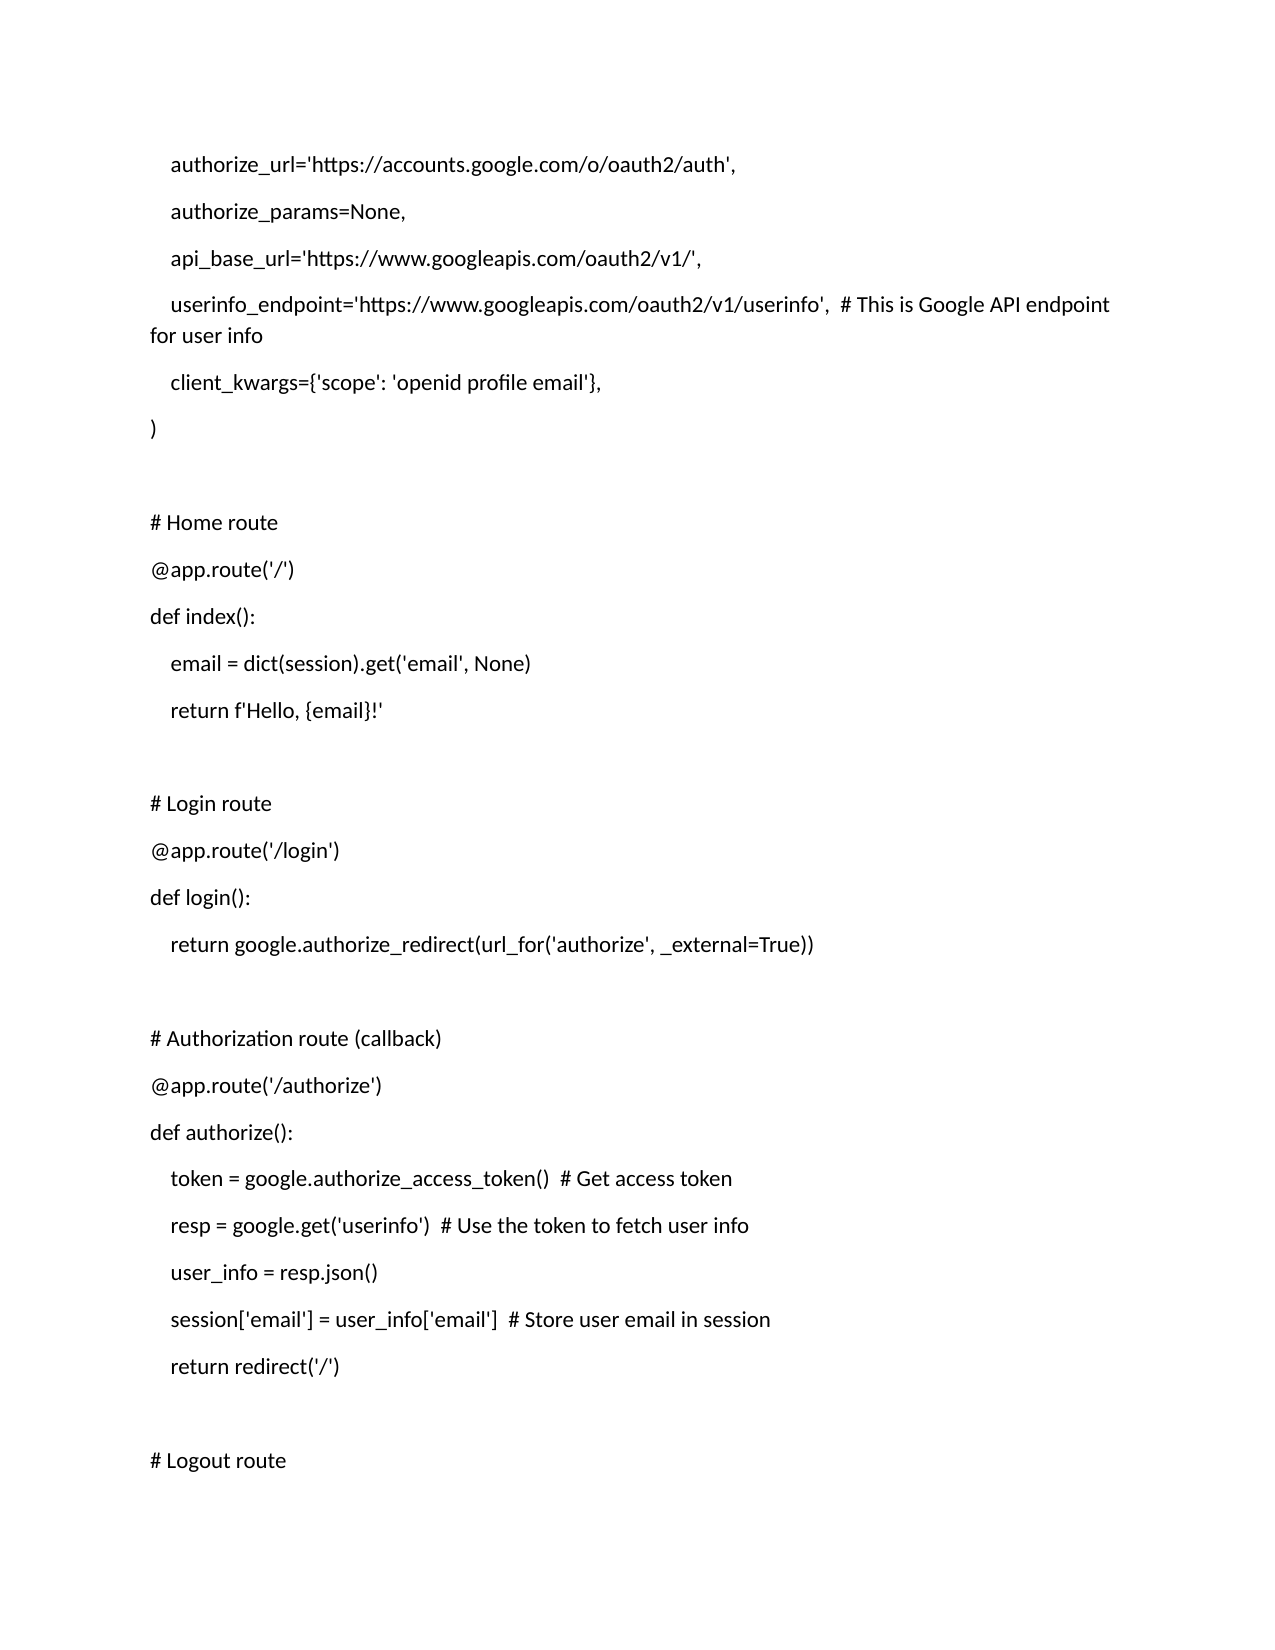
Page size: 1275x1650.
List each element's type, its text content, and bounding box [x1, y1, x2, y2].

text def authorize(): [150, 1118, 1125, 1146]
text email = dict(session).get('email', None) [150, 649, 1125, 677]
text userinfo_endpoint='https://www.googleapis.com/oauth2/v1/userinfo', # This is Google API endpoint for user info [150, 291, 1125, 349]
text return f'Hello, {email}!' [150, 696, 1125, 724]
text return google.authorize_redirect(url_for('authorize', _external=True)) [150, 930, 1125, 958]
text user_info = resp.json() [150, 1258, 1125, 1286]
text # Login route [150, 789, 1125, 818]
text @app.route('/authorize') [150, 1071, 1125, 1099]
text def index(): [150, 602, 1125, 630]
text return redirect('/') [150, 1352, 1125, 1380]
text token = google.authorize_access_token() # Get access token [150, 1164, 1125, 1193]
text api_base_url='https://www.googleapis.com/oauth2/v1/', [150, 244, 1125, 272]
text # Home route [150, 508, 1125, 536]
text ) [150, 414, 1125, 443]
text # Authorization route (callback) [150, 1024, 1125, 1052]
text def login(): [150, 883, 1125, 911]
text client_kwargs={'scope': 'openid profile email'}, [150, 368, 1125, 396]
text resp = google.get('userinfo') # Use the token to fetch user info [150, 1211, 1125, 1239]
text authorize_url='https://accounts.google.com/o/oauth2/auth', [150, 150, 1125, 178]
text @app.route('/login') [150, 836, 1125, 864]
text @app.route('/') [150, 555, 1125, 583]
text session['email'] = user_info['email'] # Store user email in session [150, 1305, 1125, 1333]
text # Logout route [150, 1446, 1125, 1474]
text authorize_params=None, [150, 197, 1125, 225]
